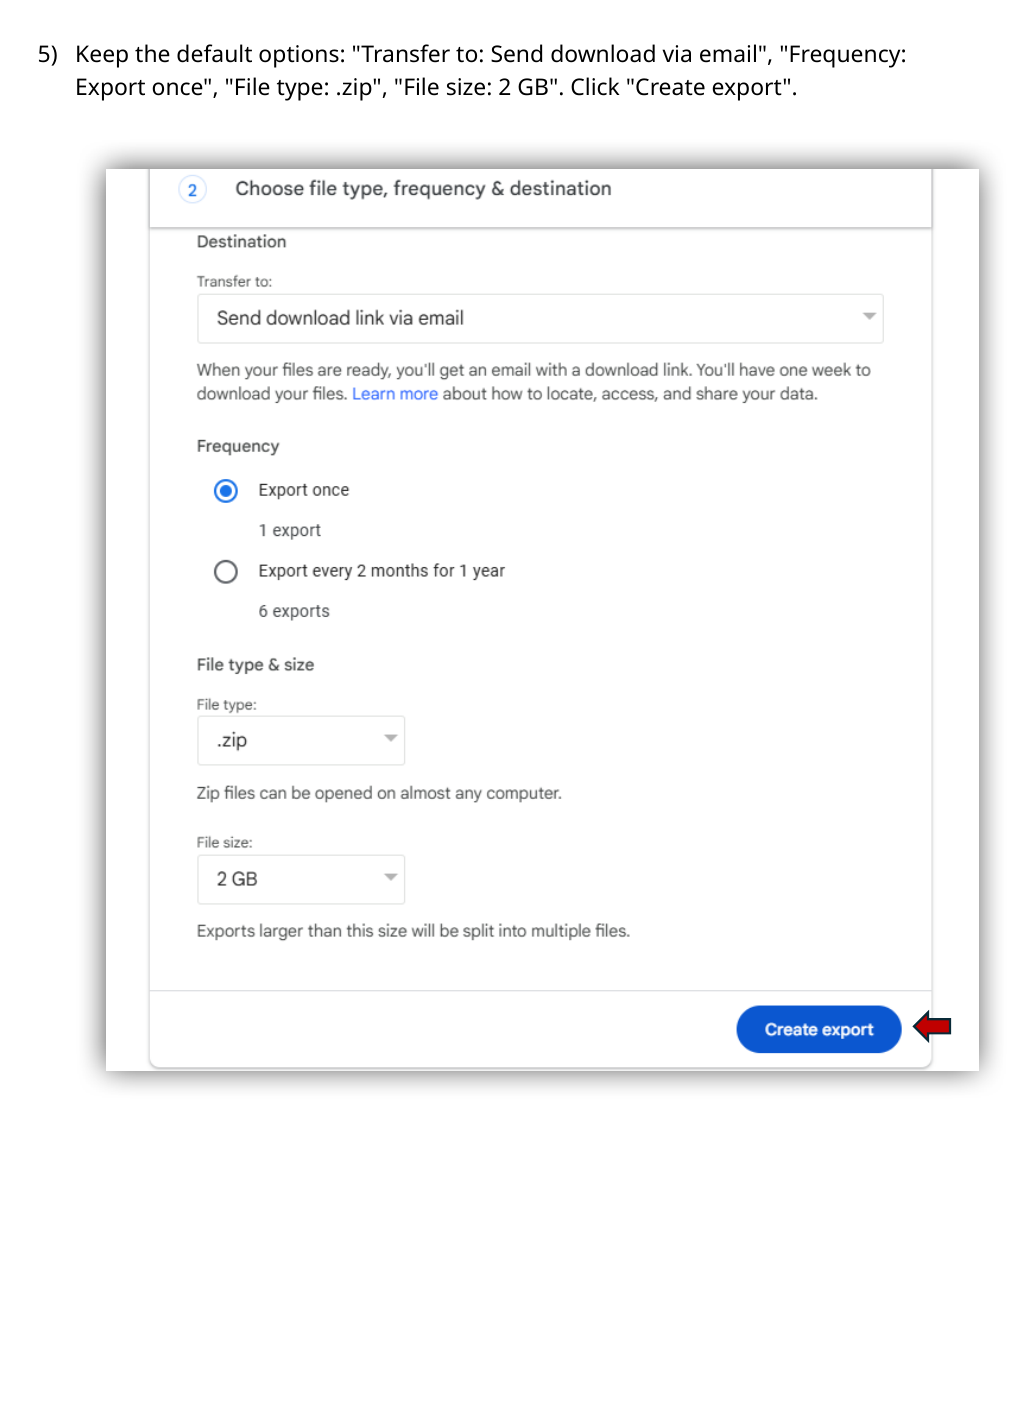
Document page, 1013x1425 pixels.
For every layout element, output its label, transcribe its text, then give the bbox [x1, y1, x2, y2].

list Keep the default options: "Transfer to: Send download via email", "Frequency: Export once", "File type: .zip", "File size: 2 GB". Click "Create export". [37, 37, 975, 102]
picture [106, 169, 979, 1071]
